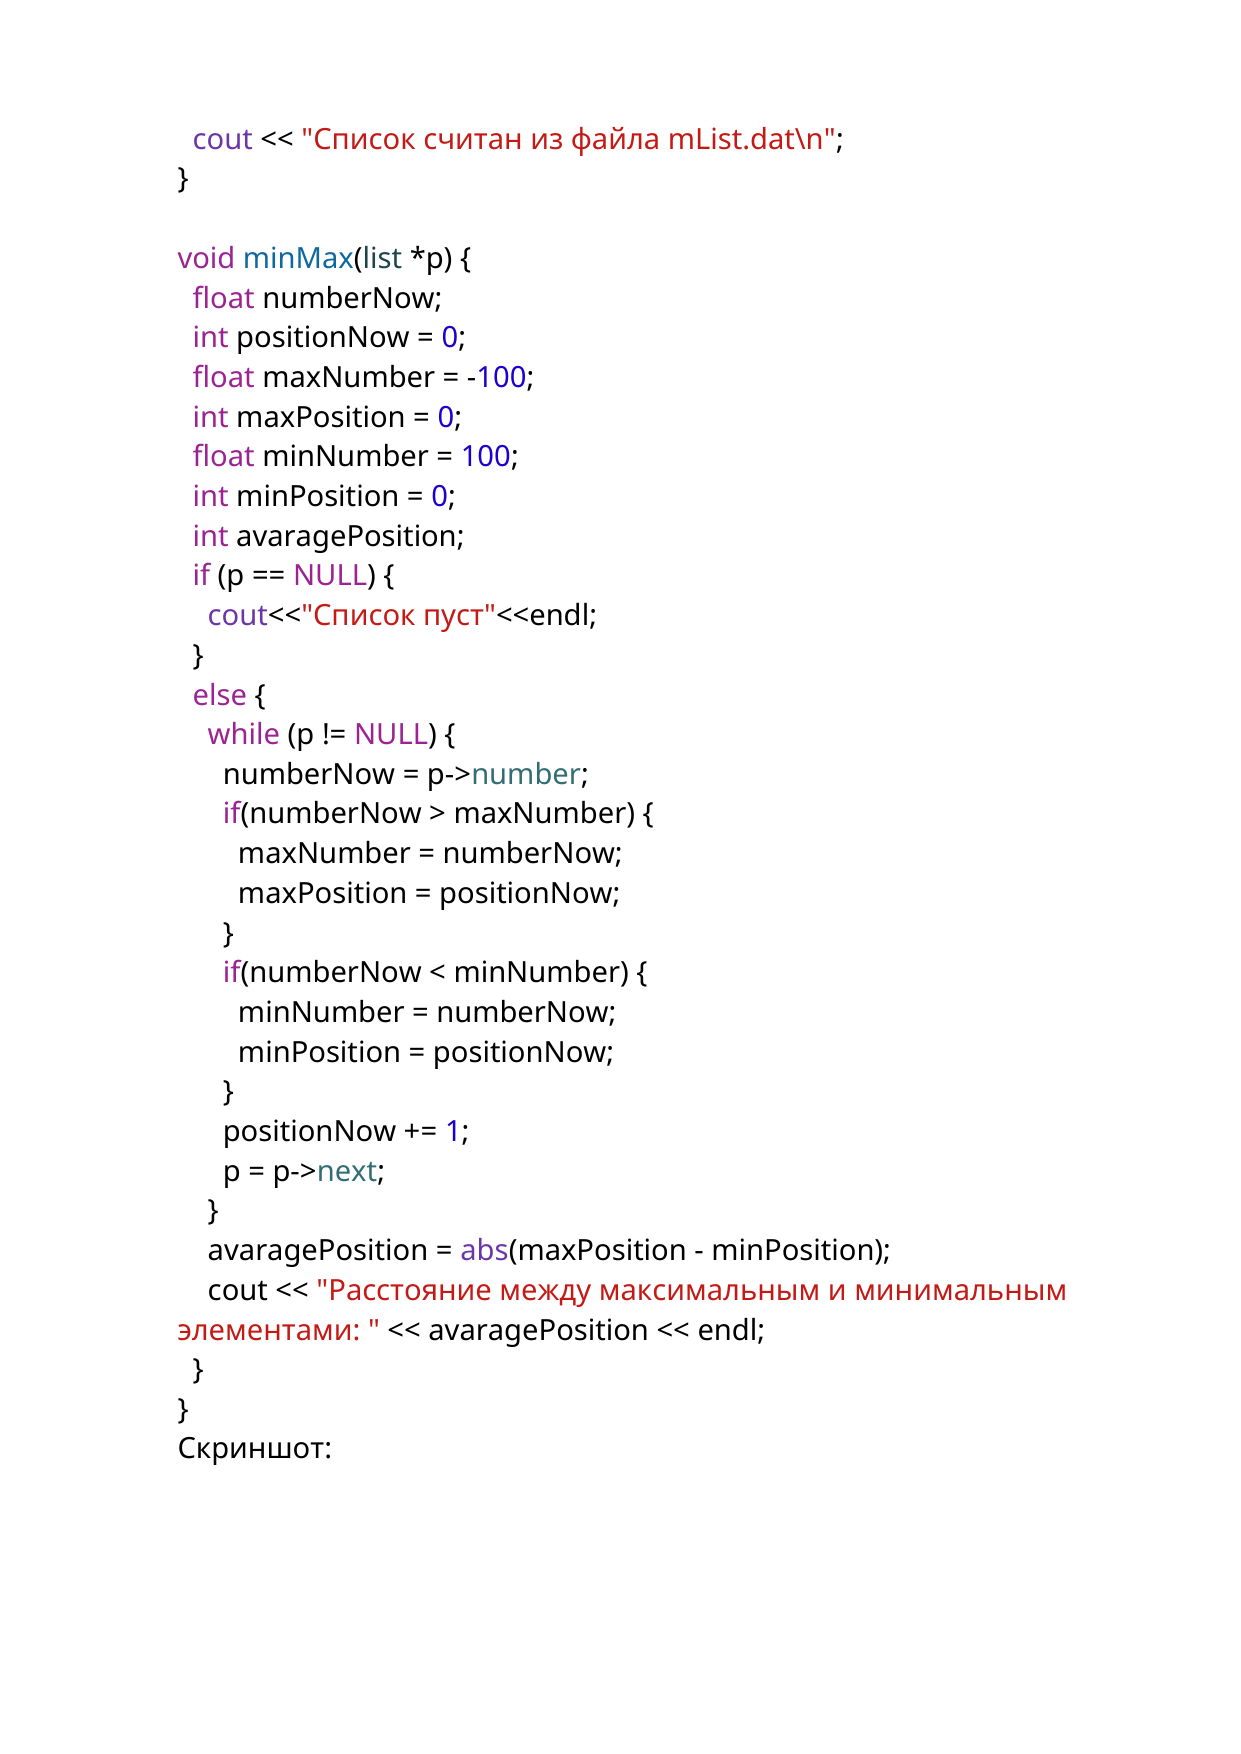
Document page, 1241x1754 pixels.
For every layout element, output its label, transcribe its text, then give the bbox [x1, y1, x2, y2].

text avaragePosition = abs(maxPosition - minPosition); [177, 1229, 1152, 1269]
text if(numberNow > maxNumber) { [177, 793, 1152, 832]
text } [177, 912, 1152, 952]
text float minNumber = 100; [177, 436, 1152, 475]
text } [177, 1348, 1152, 1388]
text } [177, 634, 1152, 674]
text cout<<"Список пуст"<<endl; [177, 594, 1152, 634]
text positionNow += 1; [177, 1110, 1152, 1150]
text cout << "Расстояние между максимальным и минимальным элементами: " << avaragePosition << endl; [177, 1269, 1152, 1348]
text else { [177, 674, 1152, 713]
text float numberNow; [177, 277, 1152, 317]
text int minPosition = 0; [177, 475, 1152, 515]
text int avaragePosition; [177, 515, 1152, 555]
text p = p->next; [177, 1150, 1152, 1190]
text int maxPosition = 0; [177, 396, 1152, 436]
text void minMax(list *p) { [177, 237, 1152, 277]
text minPosition = positionNow; [177, 1031, 1152, 1071]
text if (p == NULL) { [177, 555, 1152, 594]
text maxNumber = numberNow; [177, 832, 1152, 872]
text while (p != NULL) { [177, 713, 1152, 753]
text } [177, 1071, 1152, 1110]
text if(numberNow < minNumber) { [177, 952, 1152, 991]
text numberNow = p->number; [177, 753, 1152, 793]
text Скриншот: [177, 1428, 1152, 1467]
text cout << "Список считан из файла mList.dat\n"; [177, 118, 1152, 158]
text int positionNow = 0; [177, 317, 1152, 356]
text } [177, 158, 1152, 197]
text maxPosition = positionNow; [177, 872, 1152, 912]
text float maxNumber = -100; [177, 356, 1152, 396]
text } [177, 1190, 1152, 1229]
text minNumber = numberNow; [177, 991, 1152, 1031]
text } [177, 1388, 1152, 1428]
